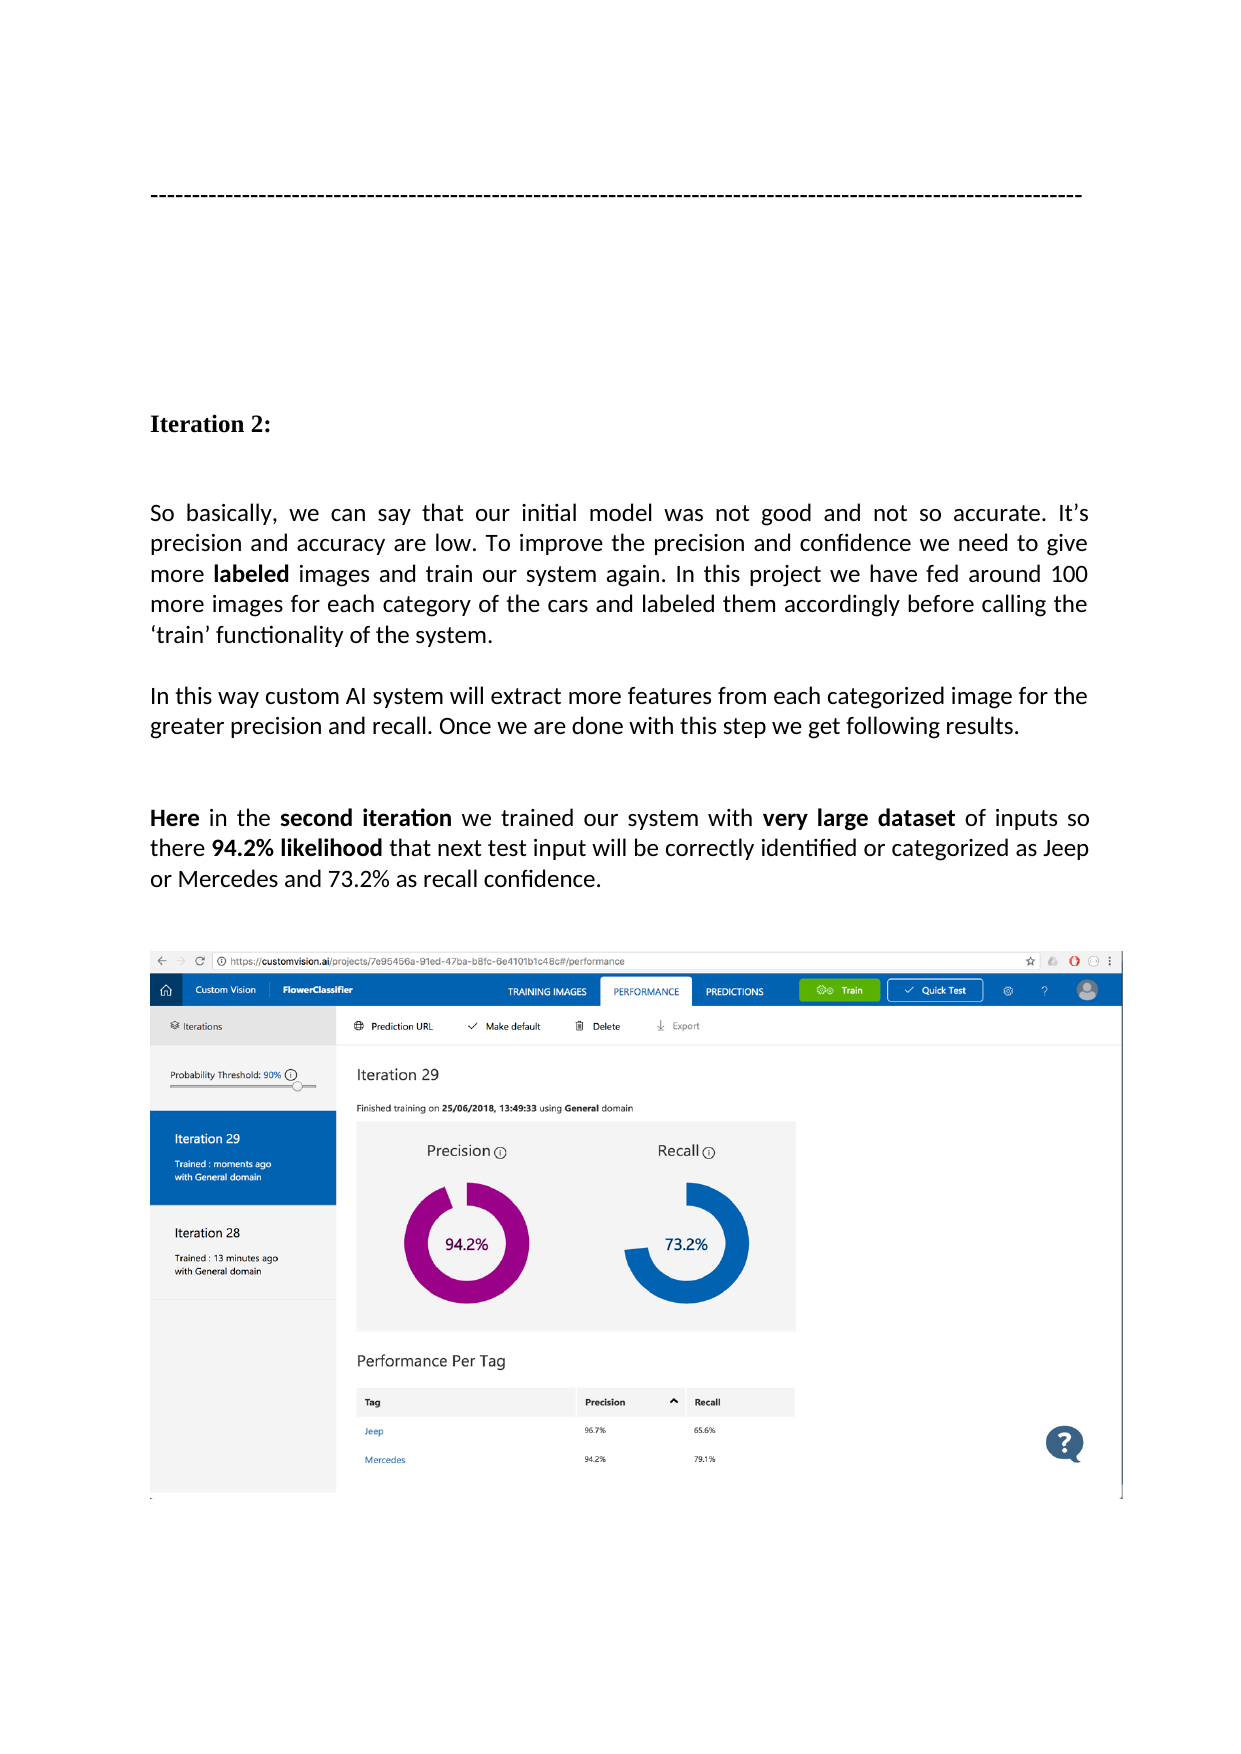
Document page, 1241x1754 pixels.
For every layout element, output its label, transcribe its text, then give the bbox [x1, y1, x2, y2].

picture [150, 951, 1123, 1499]
text Here in the second iteration we trained our system with very large dataset of inputs so there 94.2% likelihood that next test input will be correctly identified or categorized as Jeep or Mercedes and 73.2% as recall confidence. [150, 802, 1090, 893]
text Iteration 2: [150, 409, 1090, 437]
text So basically, we can say that our initial model was not good and not so accurate. It’s precision and accuracy are low. To improve the precision and confidence we need to give more labeled images and train our system again. In this project we have fed around 100 more images for each category of the cars and labeled them accordingly before calling the ‘train’ functionality of the system. [150, 497, 1090, 649]
text ---------------------------------------------------------------------------------------------------------------- [150, 179, 1090, 207]
text In this way custom AI system will extract more features from each categorized image for the greater precision and recall. Once we are done with this step we get following results. [150, 680, 1090, 741]
